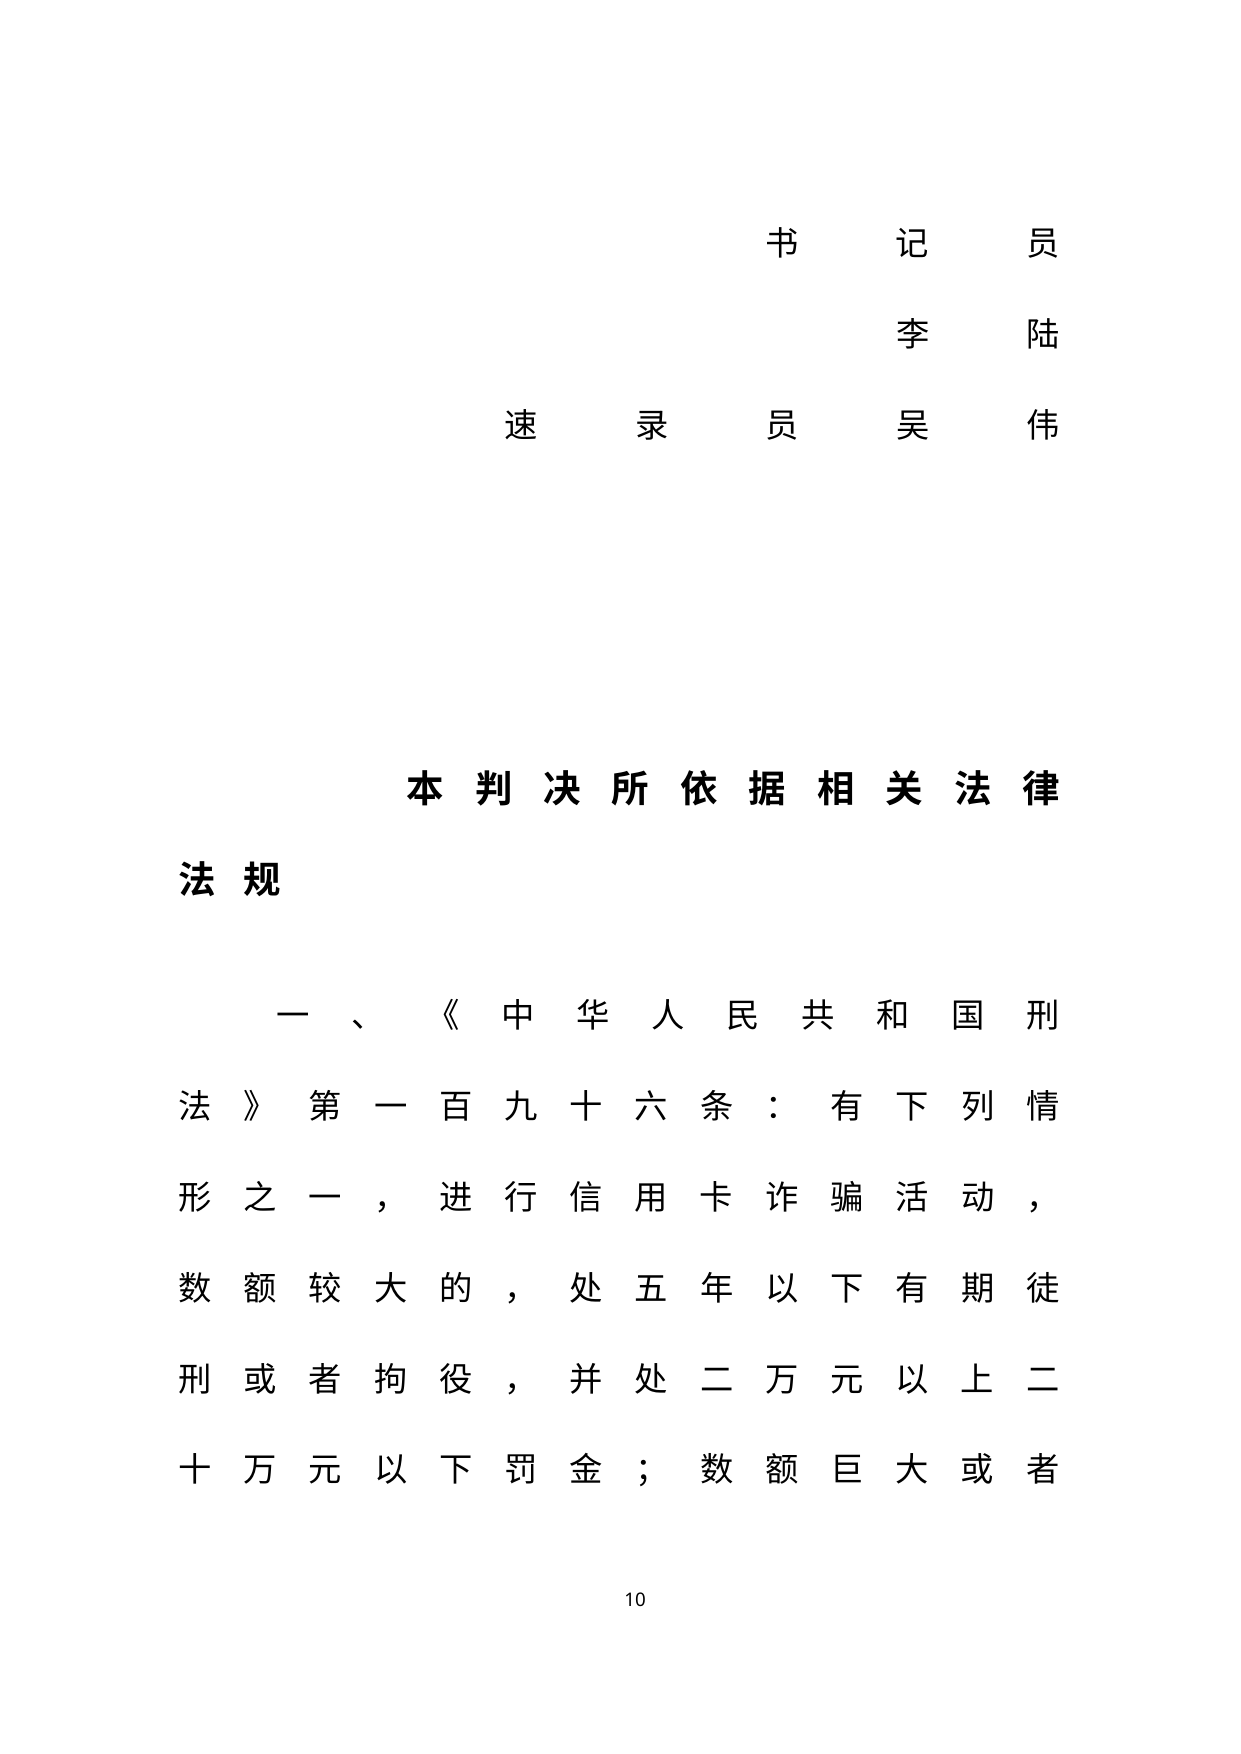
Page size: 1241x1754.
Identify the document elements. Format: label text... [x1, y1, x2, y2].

text 书 记 员 李 陆 [612, 196, 1091, 377]
text 本判决所依据相关法律、法规 [178, 741, 1091, 922]
text 速 录 员 吴 伟 [178, 377, 1091, 468]
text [178, 968, 1091, 1513]
